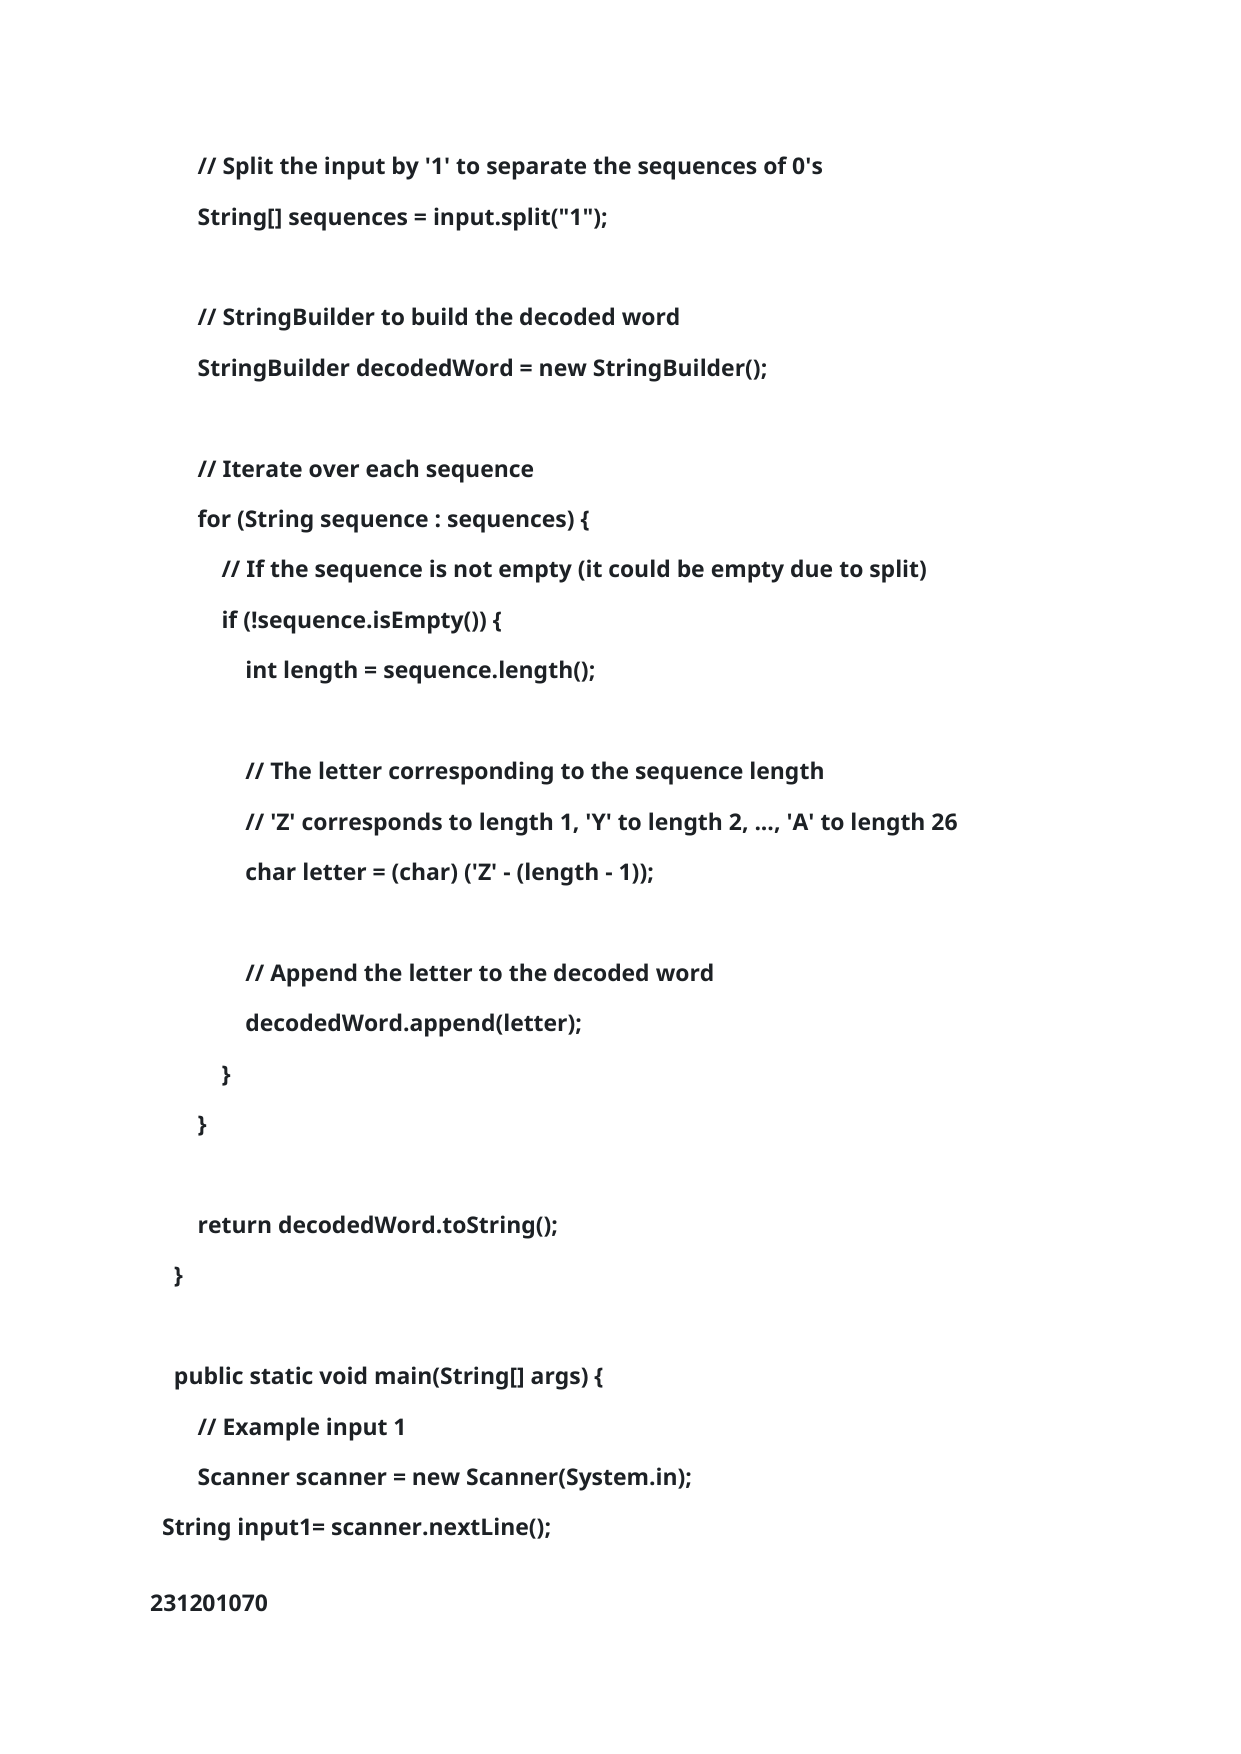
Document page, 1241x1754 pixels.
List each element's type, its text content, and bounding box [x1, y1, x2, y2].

text StringBuilder decodedWord = new StringBuilder(); [150, 352, 1090, 383]
text return decodedWord.toString(); [150, 1209, 1090, 1240]
text String input1= scanner.nextLine(); [150, 1511, 1090, 1542]
text // 'Z' corresponds to length 1, 'Y' to length 2, ..., 'A' to length 26 [150, 805, 1090, 837]
text String[] sequences = input.split("1"); [150, 200, 1090, 232]
text for (String sequence : sequences) { [150, 503, 1090, 534]
text // Append the letter to the decoded word [150, 957, 1090, 988]
text Scanner scanner = new Scanner(System.in); [150, 1461, 1090, 1492]
text // The letter corresponding to the sequence length [150, 755, 1090, 786]
text } [150, 1108, 1090, 1139]
text } [150, 1057, 1090, 1089]
text char letter = (char) ('Z' - (length - 1)); [150, 856, 1090, 887]
text // Example input 1 [150, 1410, 1090, 1442]
text // StringBuilder to build the decoded word [150, 301, 1090, 332]
text // If the sequence is not empty (it could be empty due to split) [150, 553, 1090, 584]
text public static void main(String[] args) { [150, 1360, 1090, 1391]
text if (!sequence.isEmpty()) { [150, 604, 1090, 635]
text // Split the input by '1' to separate the sequences of 0's [150, 150, 1090, 181]
text decodedWord.append(letter); [150, 1007, 1090, 1038]
text int length = sequence.length(); [150, 654, 1090, 685]
text } [150, 1259, 1090, 1290]
text // Iterate over each sequence [150, 452, 1090, 484]
